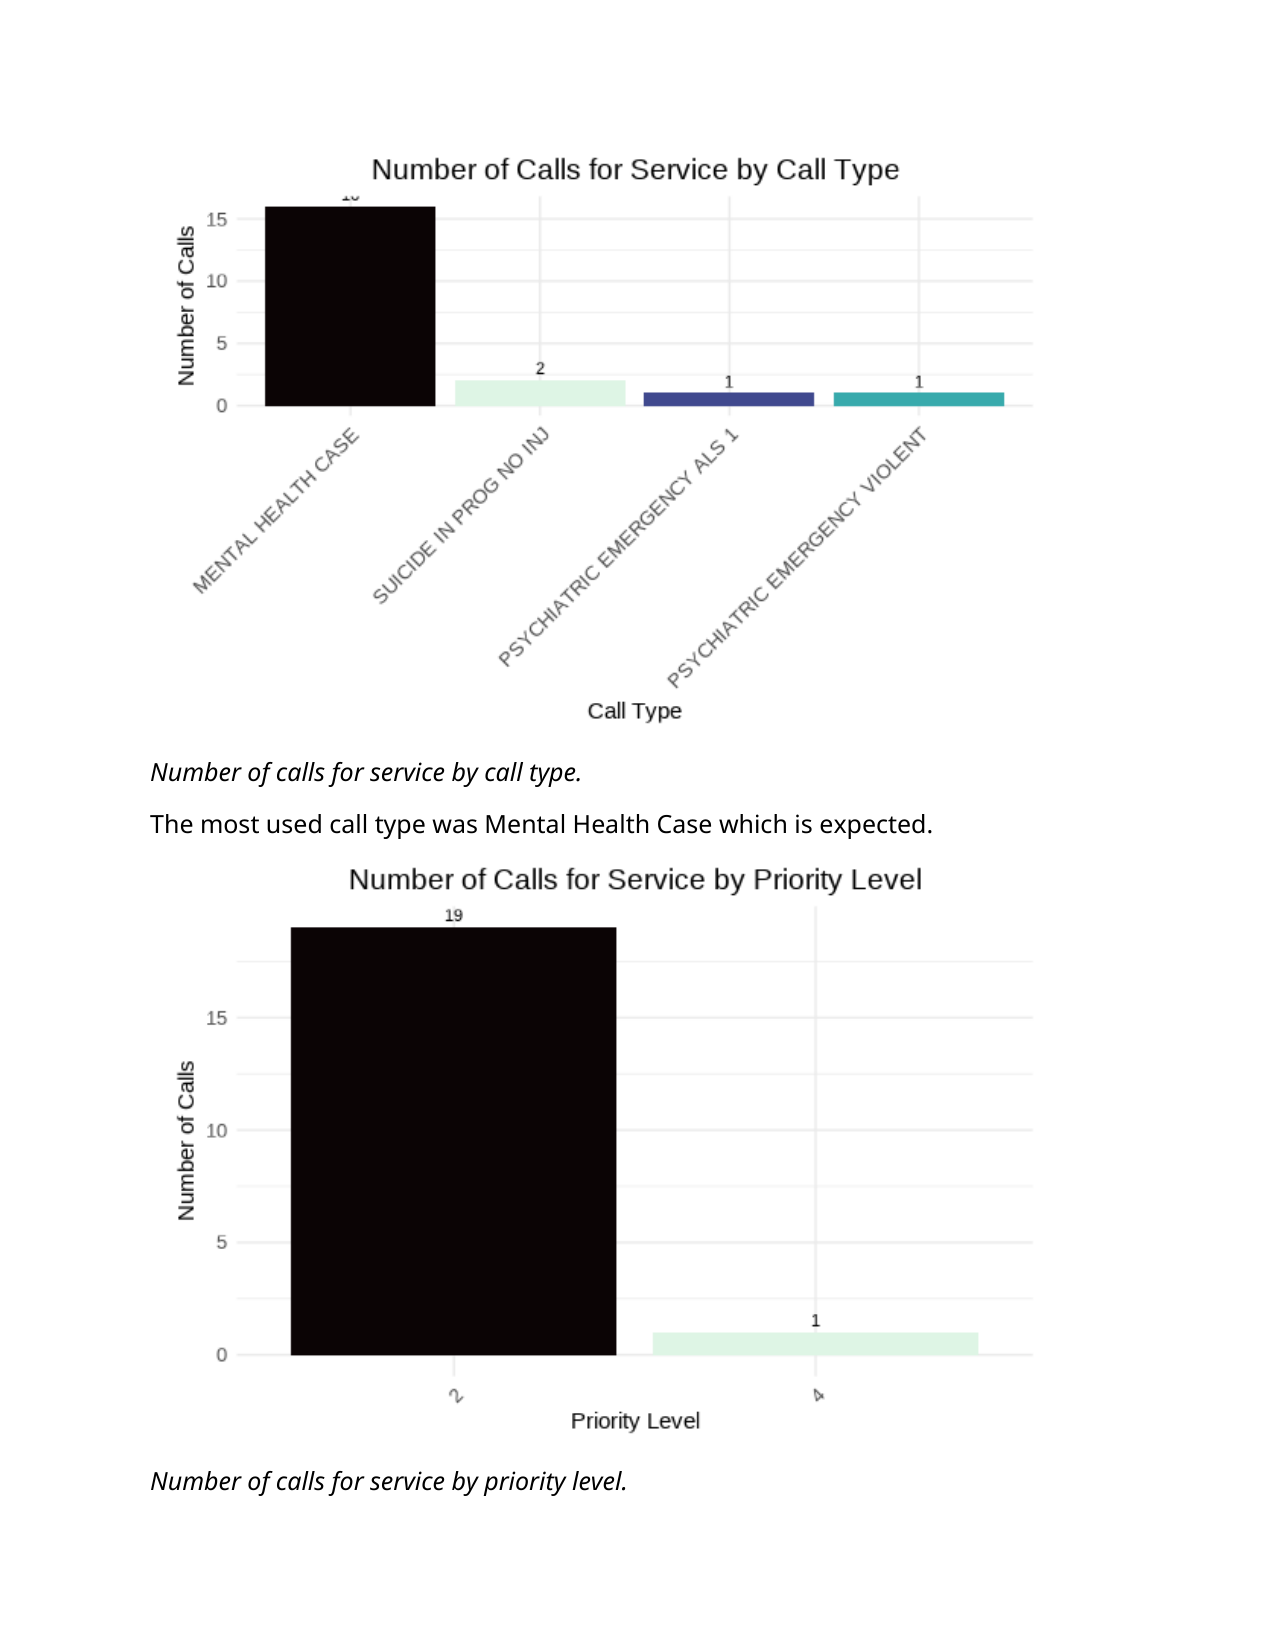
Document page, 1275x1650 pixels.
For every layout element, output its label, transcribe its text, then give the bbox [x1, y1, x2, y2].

picture [168, 859, 1044, 1444]
text Number of calls for service by priority level. [150, 1464, 1125, 1498]
picture [168, 150, 1044, 734]
text Number of calls for service by call type. [150, 754, 1125, 788]
text The most used call type was Mental Health Case which is expected. [150, 807, 1125, 841]
